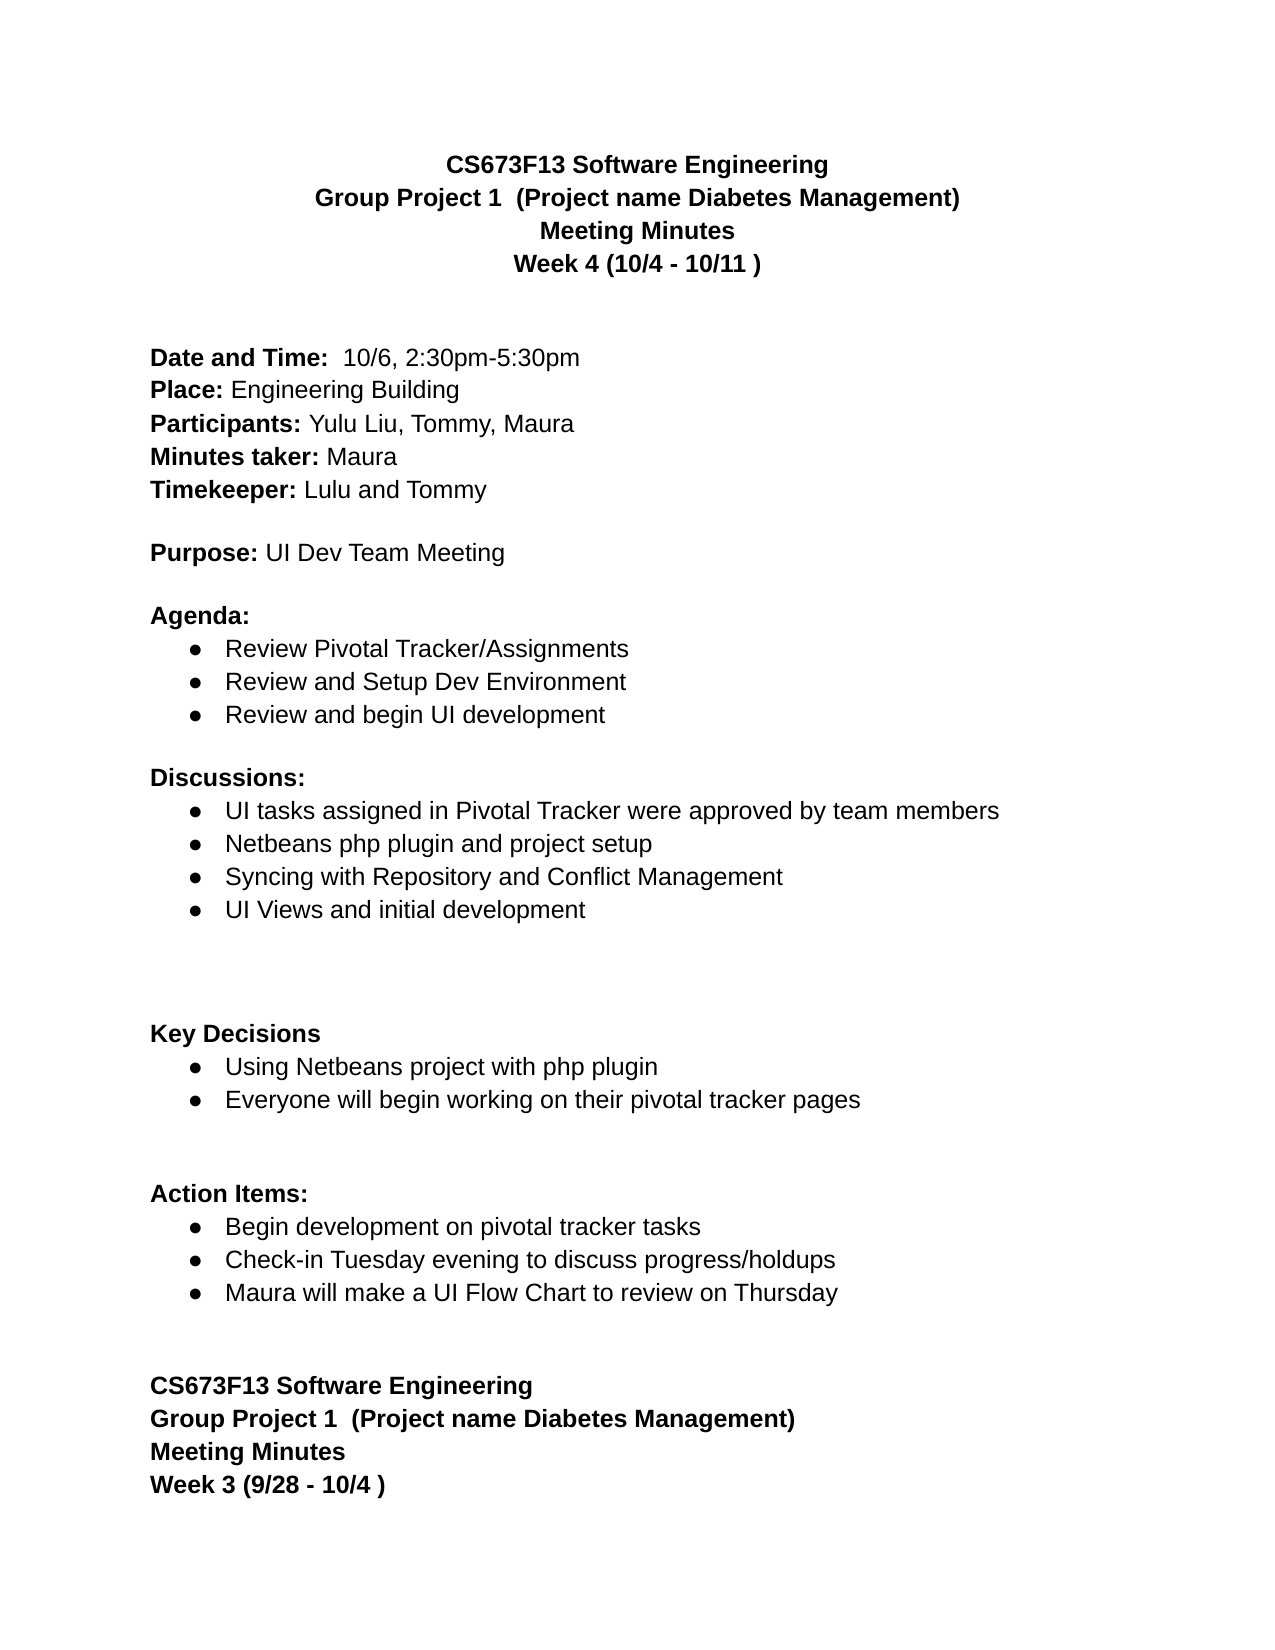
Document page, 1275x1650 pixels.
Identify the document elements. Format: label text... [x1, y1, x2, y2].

list Review Pivotal Tracker/Assignments [188, 634, 1125, 663]
list Netbeans php plugin and project setup [188, 829, 1125, 858]
text Agenda: [150, 601, 1125, 630]
list Using Netbeans project with php plugin [188, 1052, 1125, 1081]
list Maura will make a UI Flow Chart to review on Thursday [188, 1278, 1125, 1306]
text Timekeeper: Lulu and Tommy [150, 474, 1125, 503]
text Week 4 (10/4 - 10/11 ) [150, 249, 1125, 278]
text Meeting Minutes [150, 1437, 1125, 1466]
text Place: Engineering Building [150, 376, 1125, 404]
text Action Items: [150, 1178, 1125, 1207]
text Meeting Minutes [150, 216, 1125, 245]
list Review and begin UI development [188, 700, 1125, 729]
list UI Views and initial development [188, 895, 1125, 924]
text Key Decisions [150, 1019, 1125, 1048]
list Begin development on pivotal tracker tasks [188, 1212, 1125, 1240]
list Syncing with Repository and Conflict Management [188, 862, 1125, 891]
list Review and Setup Dev Environment [188, 667, 1125, 696]
text CS673F13 Software Engineering [150, 150, 1125, 179]
text Minutes taker: Maura [150, 442, 1125, 470]
text Group Project 1 (Project name Diabetes Management) [150, 1404, 1125, 1433]
text Date and Time: 10/6, 2:30pm-5:30pm [150, 342, 1125, 371]
text CS673F13 Software Engineering [150, 1371, 1125, 1400]
list UI tasks assigned in Pivotal Tracker were approved by team members [188, 796, 1125, 825]
list Check-in Tuesday evening to discuss progress/holdups [188, 1244, 1125, 1273]
list Everyone will begin working on their pivotal tracker pages [188, 1085, 1125, 1114]
text Purpose: UI Dev Team Meeting [150, 538, 1125, 567]
text Week 3 (9/28 - 10/4 ) [150, 1470, 1125, 1499]
text Participants: Yulu Liu, Tommy, Maura [150, 408, 1125, 437]
text Discussions: [150, 763, 1125, 792]
text Group Project 1 (Project name Diabetes Management) [150, 183, 1125, 212]
